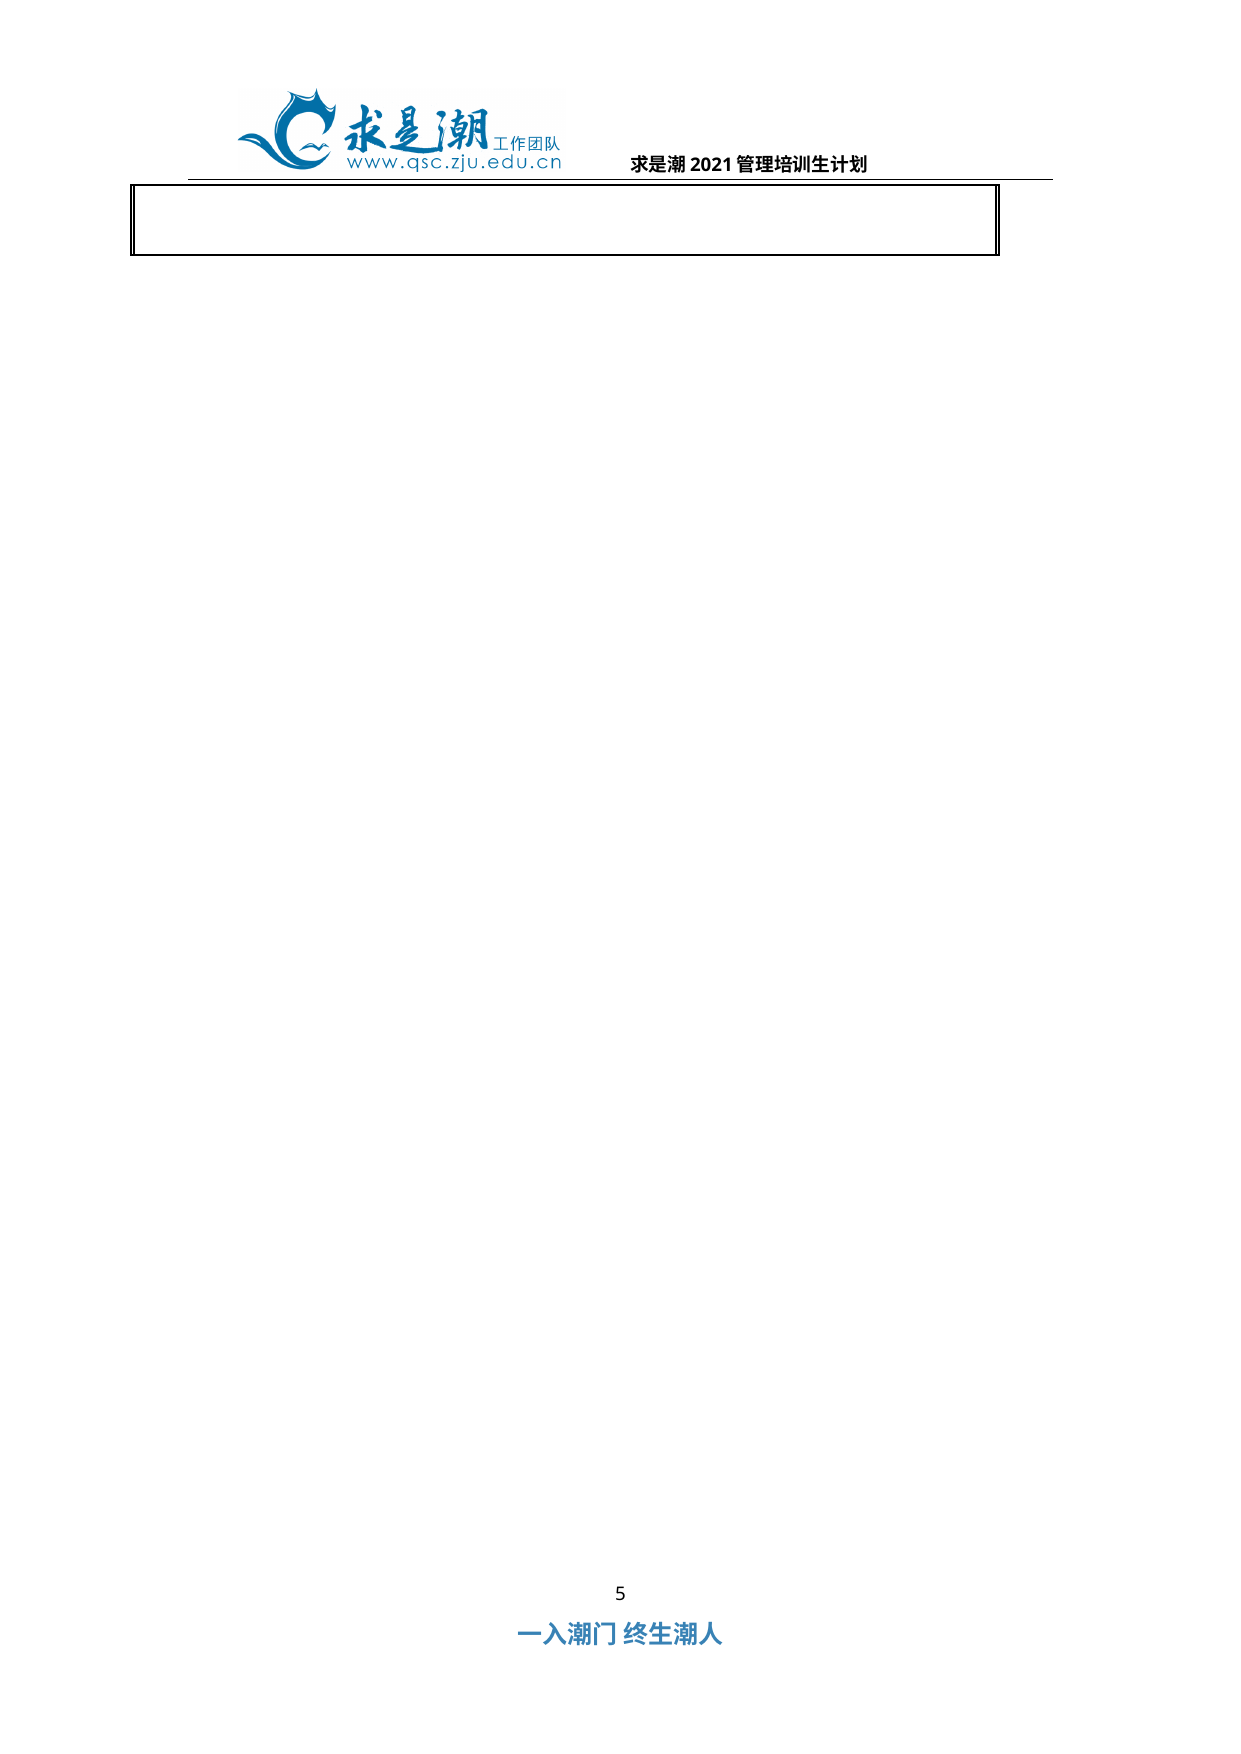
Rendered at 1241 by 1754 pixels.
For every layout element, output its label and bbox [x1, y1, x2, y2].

picture [237, 88, 567, 172]
table_cell [135, 186, 995, 254]
